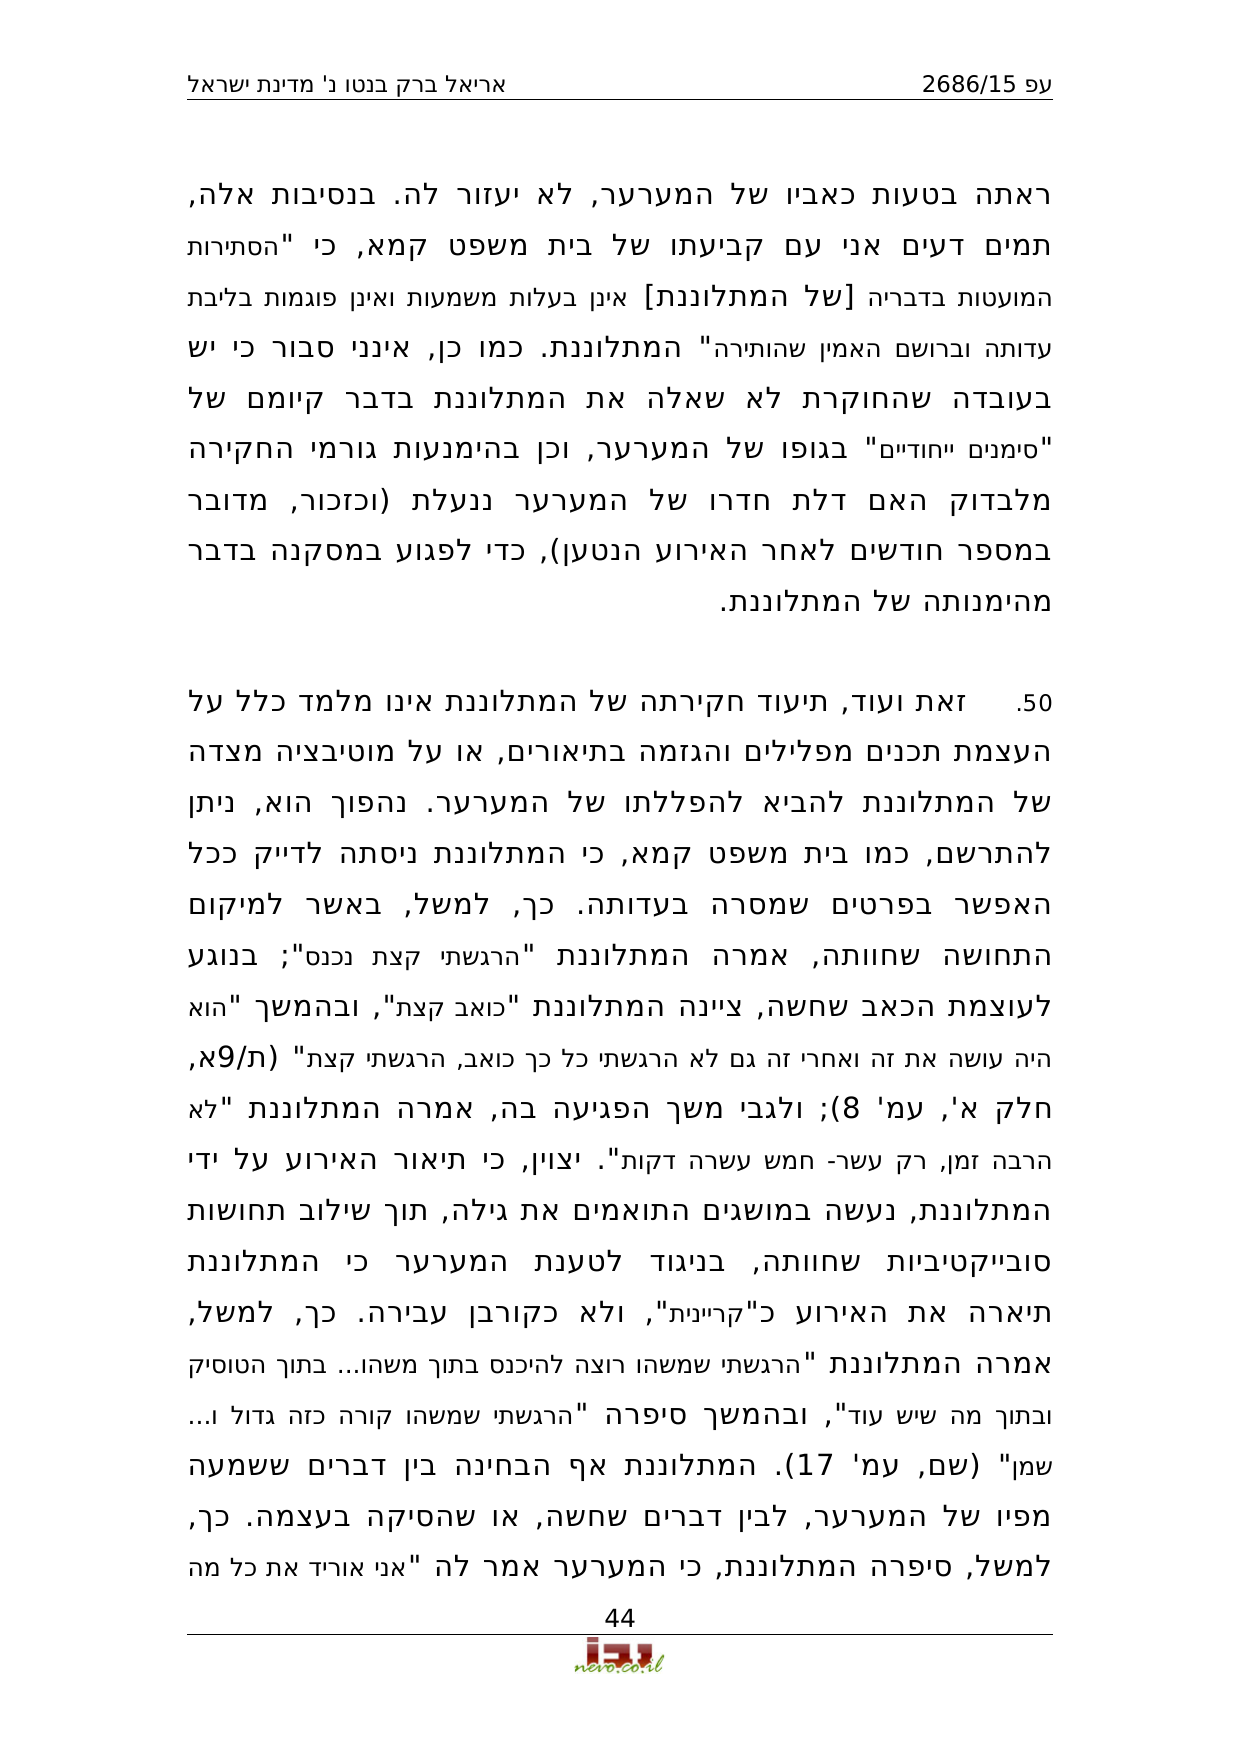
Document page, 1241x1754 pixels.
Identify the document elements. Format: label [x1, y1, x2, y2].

text [187, 177, 1053, 619]
text [187, 684, 1053, 1584]
picture [574, 1637, 666, 1674]
